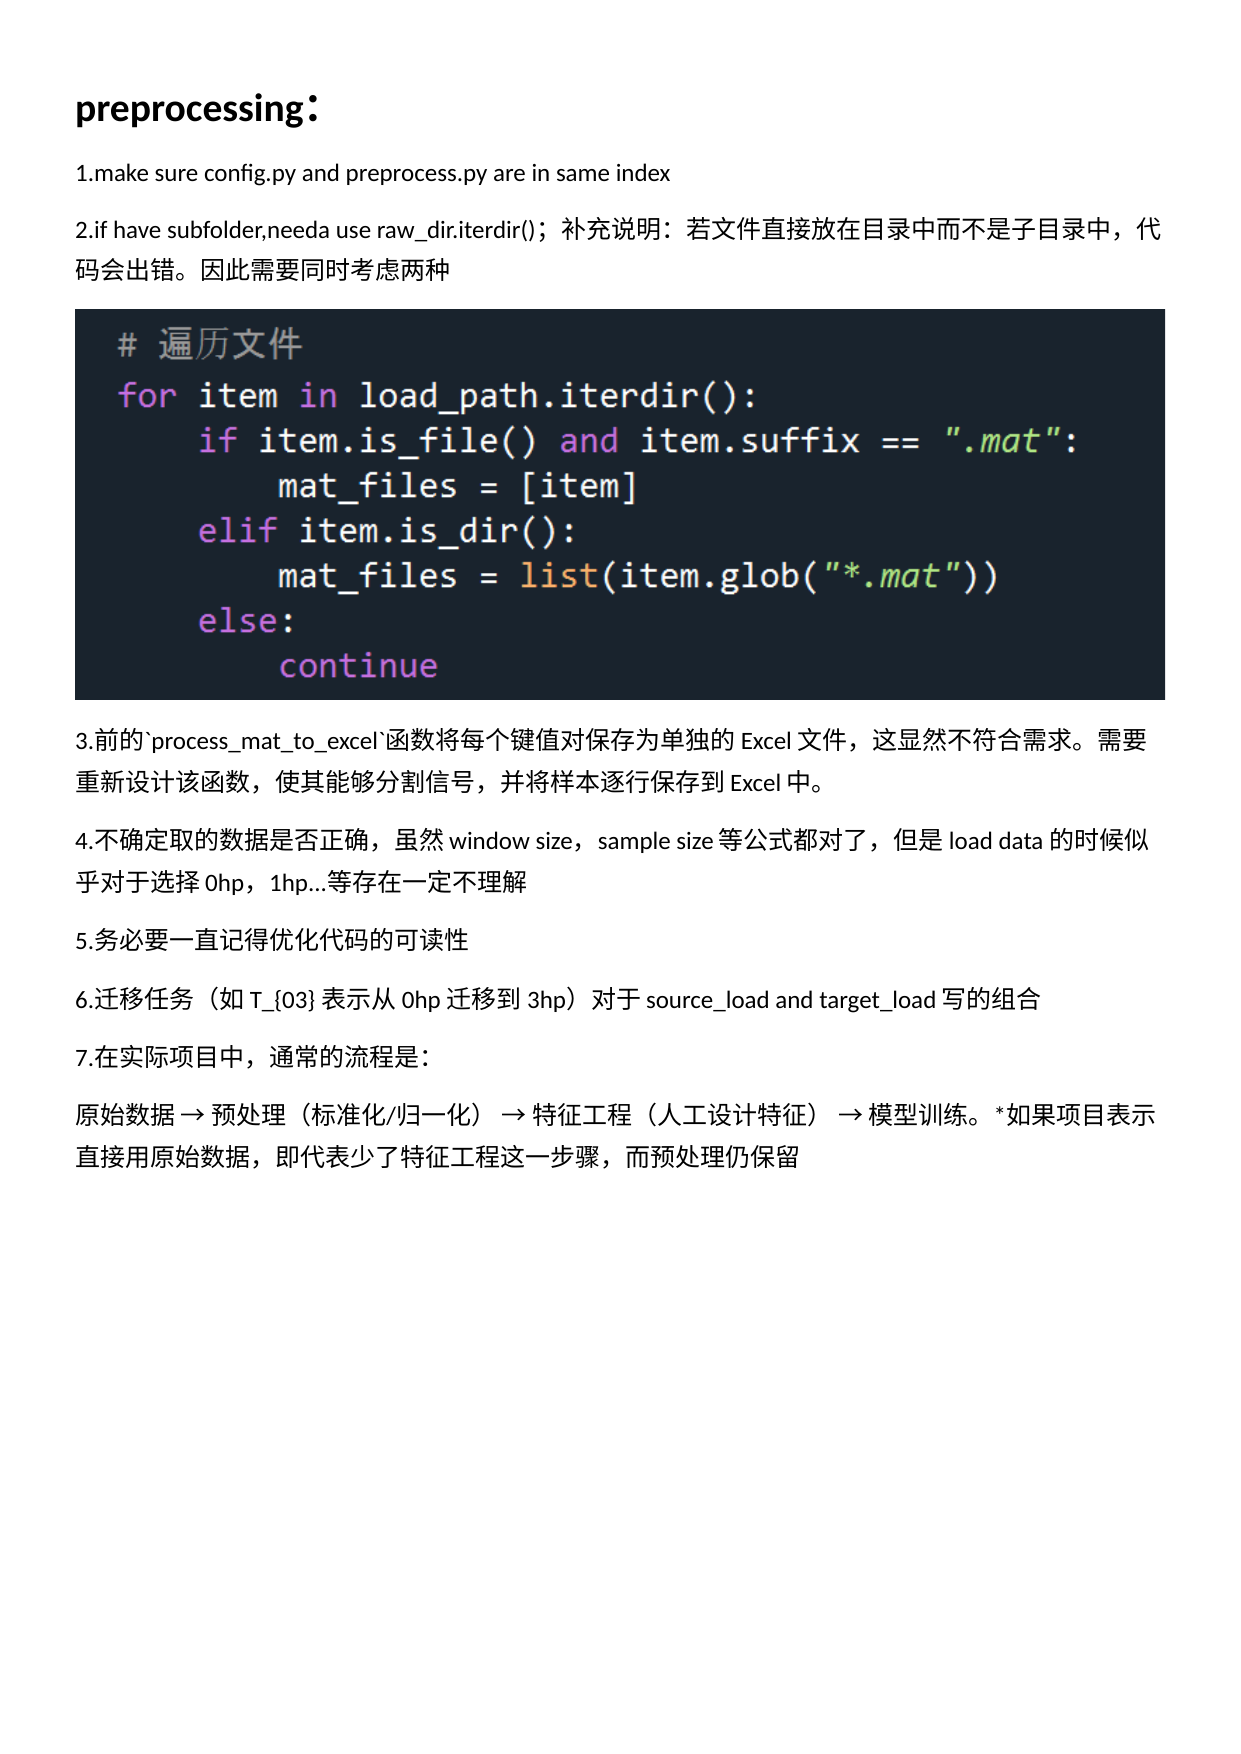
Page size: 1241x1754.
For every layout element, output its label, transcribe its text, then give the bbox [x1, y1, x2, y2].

text 1.make sure config.py and preprocess.py are in same index [75, 157, 1165, 188]
text 7.在实际项目中，通常的流程是： [75, 1037, 1165, 1074]
text 6.迁移任务（如 T_{03} 表示从 0hp 迁移到 3hp）对于source_load and target_load写的组合 [75, 979, 1165, 1015]
text 2.if have subfolder,needa use raw_dir.iterdir()；补充说明：若文件直接放在目录中而不是子目录中，代码会出错。因此需要同时考虑两种 [75, 209, 1165, 287]
text 4.不确定取的数据是否正确，虽然window size，sample size等公式都对了，但是load data 的时候似乎对于选择0hp，1hp...等存在一定不理解 [75, 821, 1165, 899]
picture [75, 309, 1166, 700]
text 5.务必要一直记得优化代码的可读性 [75, 921, 1165, 957]
text 3.前的`process_mat_to_excel`函数将每个键值对保存为单独的Excel文件，这显然不符合需求。需要重新设计该函数，使其能够分割信号，并将样本逐行保存到Excel中。 [75, 721, 1165, 799]
text 原始数据 → 预处理（标准化/归一化） → 特征工程（人工设计特征） → 模型训练。*如果项目表示直接用原始数据，即代表少了特征工程这一步骤，而预处理仍保留 [75, 1096, 1165, 1174]
text preprocessing： [75, 75, 1165, 132]
